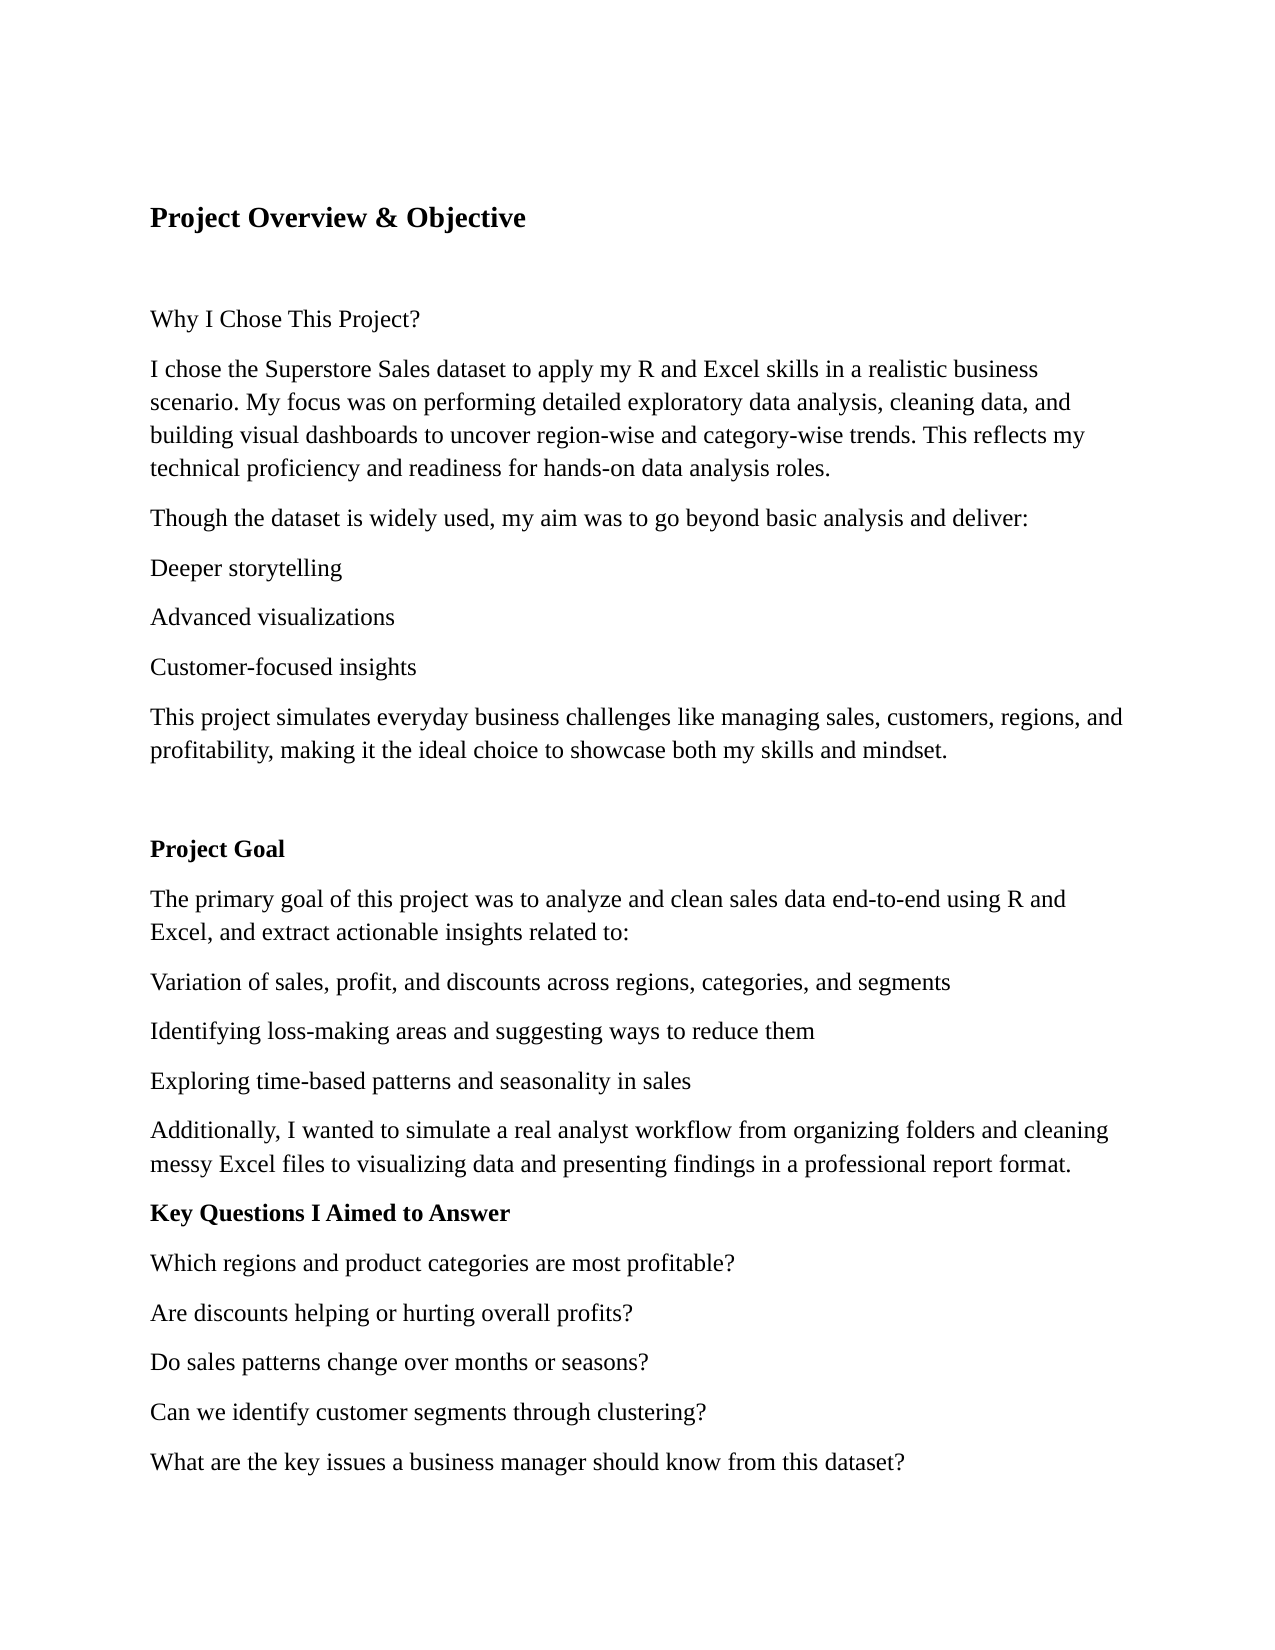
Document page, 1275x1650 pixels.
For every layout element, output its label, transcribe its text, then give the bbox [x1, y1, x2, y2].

text Are discounts helping or hurting overall profits? [150, 1298, 1125, 1326]
text Which regions and product categories are most profitable? [150, 1248, 1125, 1277]
text Deeper storytelling [150, 553, 1125, 581]
text Additionally, I wanted to simulate a real analyst workflow from organizing folders and cleaning messy Excel files to visualizing data and presenting findings in a professional report format. [150, 1116, 1125, 1177]
text I chose the Superstore Sales dataset to apply my R and Excel skills in a realistic business scenario. My focus was on performing detailed exploratory data analysis, cleaning data, and building visual dashboards to uncover region-wise and category-wise trends. This reflects my technical proficiency and readiness for hands-on data analysis roles. [150, 354, 1125, 482]
text Can we identify customer segments through clustering? [150, 1397, 1125, 1426]
text This project simulates everyday business challenges like managing sales, customers, regions, and profitability, making it the ideal choice to showcase both my skills and mindset. [150, 702, 1125, 763]
text Variation of sales, profit, and discounts across regions, categories, and segments [150, 967, 1125, 995]
text Key Questions I Aimed to Answer [150, 1198, 1125, 1227]
text Project Goal [150, 834, 1125, 863]
text Advanced visualizations [150, 602, 1125, 631]
text The primary goal of this project was to analyze and clean sales data end-to-end using R and Excel, and extract actionable insights related to: [150, 884, 1125, 946]
text Identifying loss-making areas and suggesting ways to reduce them [150, 1016, 1125, 1045]
text Exploring time-based patterns and seasonality in sales [150, 1066, 1125, 1095]
text Customer-focused insights [150, 652, 1125, 681]
text What are the key issues a business manager should know from this dataset? [150, 1447, 1125, 1476]
text Why I Chose This Project? [150, 304, 1125, 333]
text Do sales patterns change over months or seasons? [150, 1347, 1125, 1376]
text Project Overview & Objective [150, 200, 1125, 233]
text Though the dataset is widely used, my aim was to go beyond basic analysis and deliver: [150, 503, 1125, 532]
